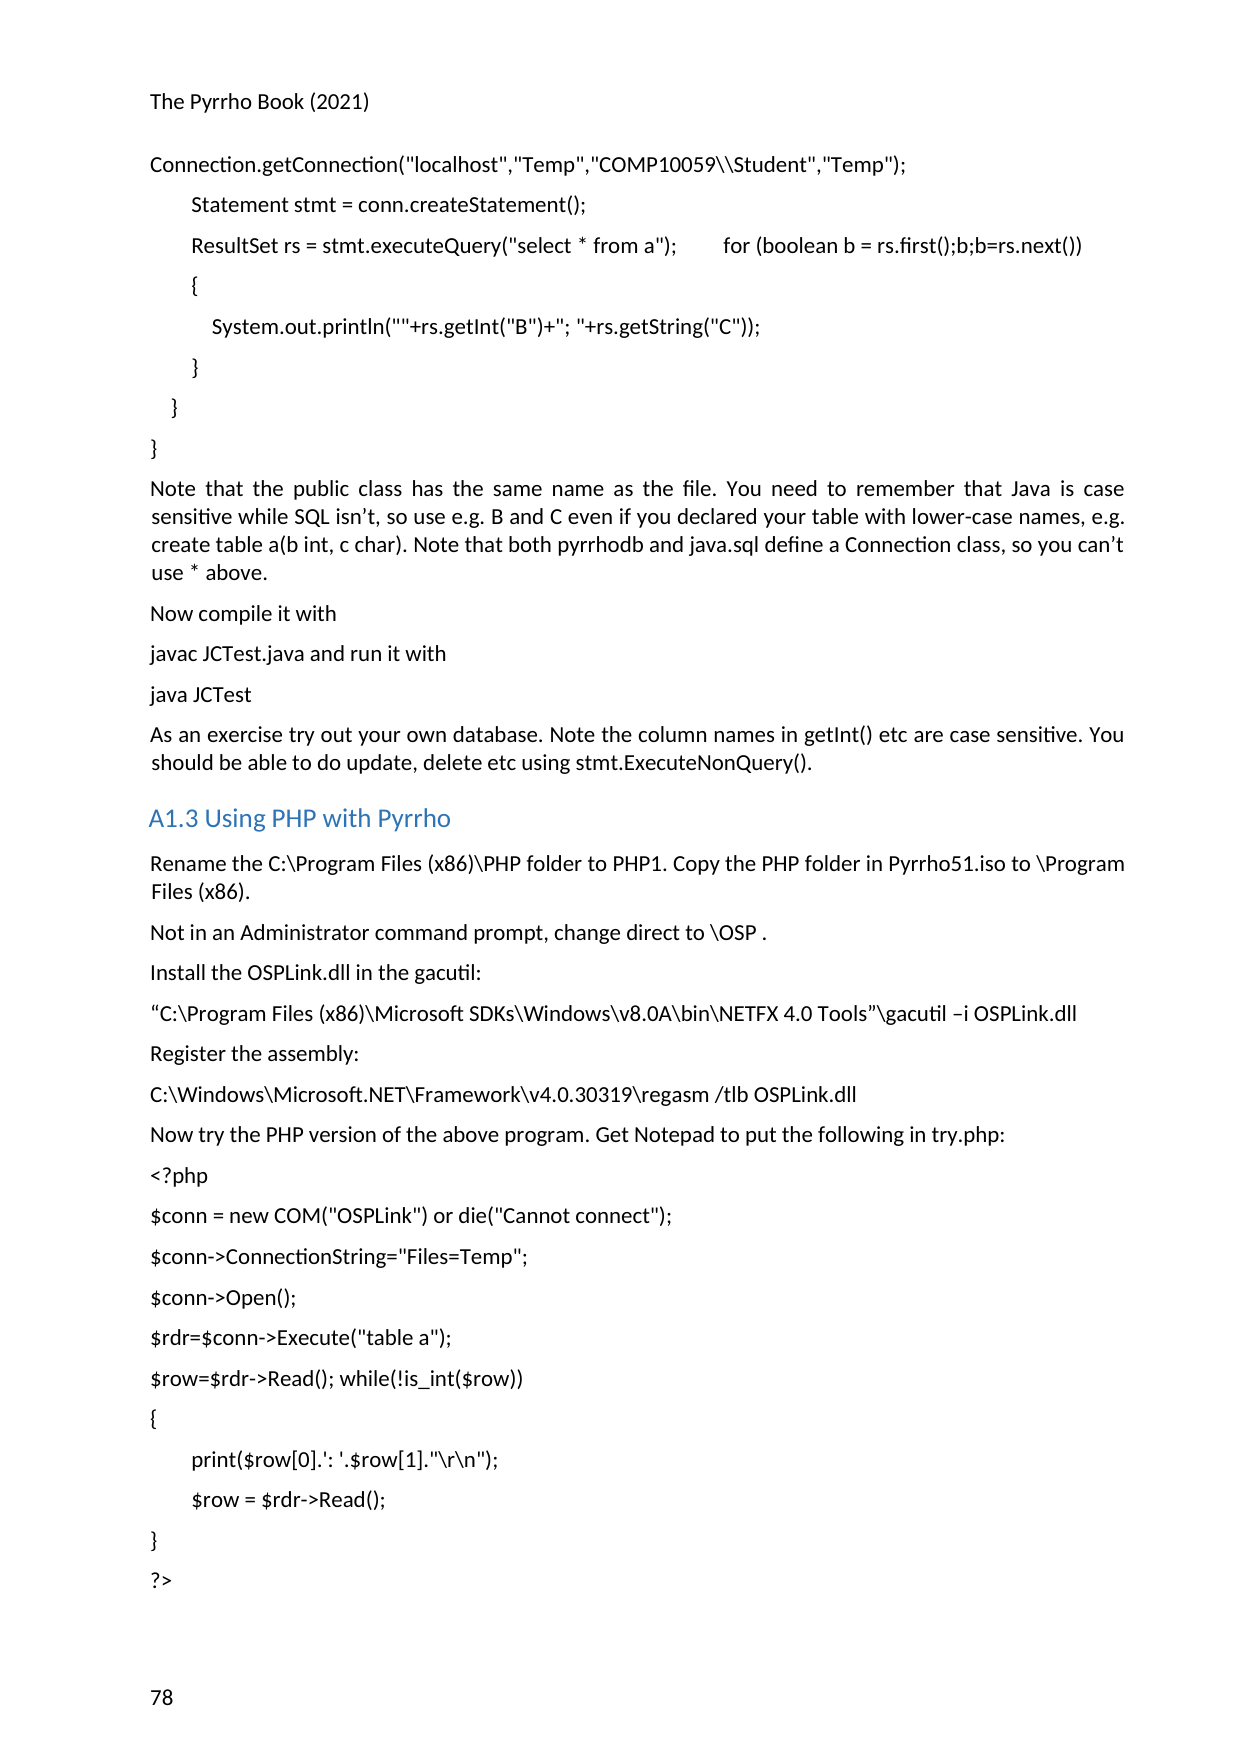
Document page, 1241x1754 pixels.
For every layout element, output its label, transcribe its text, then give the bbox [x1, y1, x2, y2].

text } [150, 393, 1127, 421]
text { [150, 272, 1127, 299]
text } [150, 1526, 1127, 1554]
text ResultSet rs = stmt.executeQuery("select * from a"); for (boolean b = rs.first();b;b=rs.next()) [150, 231, 1127, 259]
text Connection.getConnection("localhost","Temp","COMP10059\\Student","Temp"); [150, 150, 1127, 178]
text $rdr=$conn->Execute("table a"); [150, 1323, 1127, 1351]
text Now compile it with [150, 599, 1127, 627]
text Rename the C:\Program Files (x86)\PHP folder to PHP1. Copy the PHP folder in Pyrrho51.iso to \Program Files (x86). [150, 849, 1127, 906]
text print($row[0].': '.$row[1]."\r\n"); [150, 1445, 1127, 1473]
text $conn->Open(); [150, 1283, 1127, 1311]
text C:\Windows\Microsoft.NET\Framework\v4.0.30319\regasm /tlb OSPLink.dll [150, 1080, 1127, 1108]
text Note that the public class has the same name as the file. You need to remember that Java is case sensitive while SQL isn’t, so use e.g. B and C even if you declared your table with lower-case names, e.g. create table a(b int, c char). Note that both pyrrhodb and java.sql define a Connection class, so you can’t use * above. [150, 474, 1127, 586]
text } [150, 353, 1127, 381]
text { [150, 1404, 1127, 1432]
text <?php [150, 1161, 1127, 1189]
text Now try the PHP version of the above program. Get Notepad to put the following in try.php: [150, 1121, 1127, 1149]
text Install the OSPLink.dll in the gacutil: [150, 958, 1127, 987]
subtitle A1.3 Using PHP with Pyrrho [148, 801, 1127, 834]
text java JCTest [150, 680, 1127, 708]
text Statement stmt = conn.createStatement(); [150, 191, 1127, 218]
text javac JCTest.java and run it with [150, 639, 1127, 667]
text $row = $rdr->Read(); [150, 1485, 1127, 1513]
text $conn = new COM("OSPLink") or die("Cannot connect"); [150, 1202, 1127, 1230]
text $conn->ConnectionString="Files=Temp"; [150, 1242, 1127, 1270]
text Register the assembly: [150, 1039, 1127, 1068]
text Not in an Administrator command prompt, change direct to \OSP . [150, 918, 1127, 946]
text $row=$rdr->Read(); while(!is_int($row)) [150, 1364, 1127, 1392]
text “C:\Program Files (x86)\Microsoft SDKs\Windows\v8.0A\bin\NETFX 4.0 Tools”\gacutil –i OSPLink.dll [150, 999, 1127, 1027]
text As an exercise try out your own database. Note the column names in getInt() etc are case sensitive. You should be able to do update, delete etc using stmt.ExecuteNonQuery(). [150, 720, 1127, 776]
text ?> [150, 1566, 1127, 1594]
text } [150, 434, 1127, 462]
text System.out.println(""+rs.getInt("B")+"; "+rs.getString("C")); [150, 312, 1127, 340]
